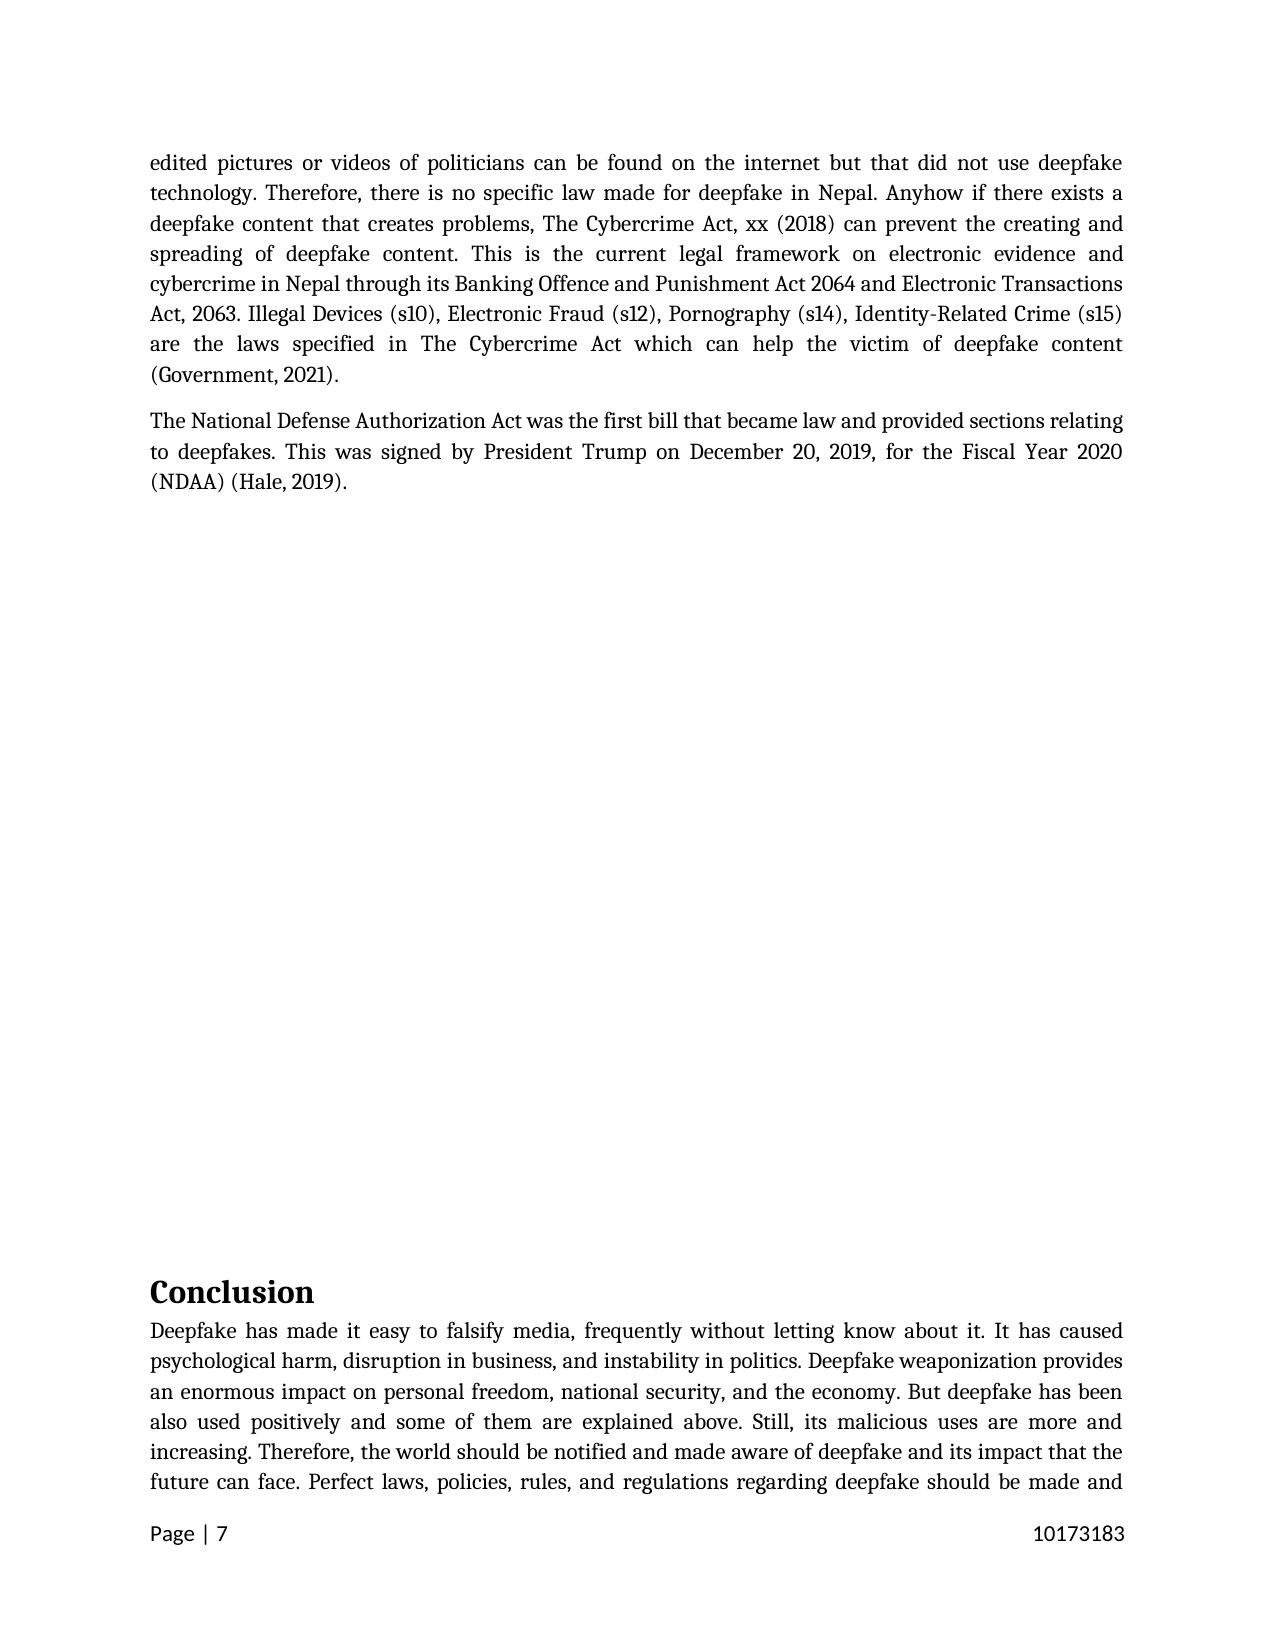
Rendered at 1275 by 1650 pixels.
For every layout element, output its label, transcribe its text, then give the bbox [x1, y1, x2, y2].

subtitle Conclusion [150, 1274, 1125, 1312]
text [150, 150, 1125, 388]
text The National Defense Authorization Act was the first bill that became law and provided sections relating to deepfakes. This was signed by President Trump on December 20, 2019, for the Fiscal Year 2020 (NDAA) . [150, 408, 1125, 495]
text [150, 1318, 1125, 1495]
